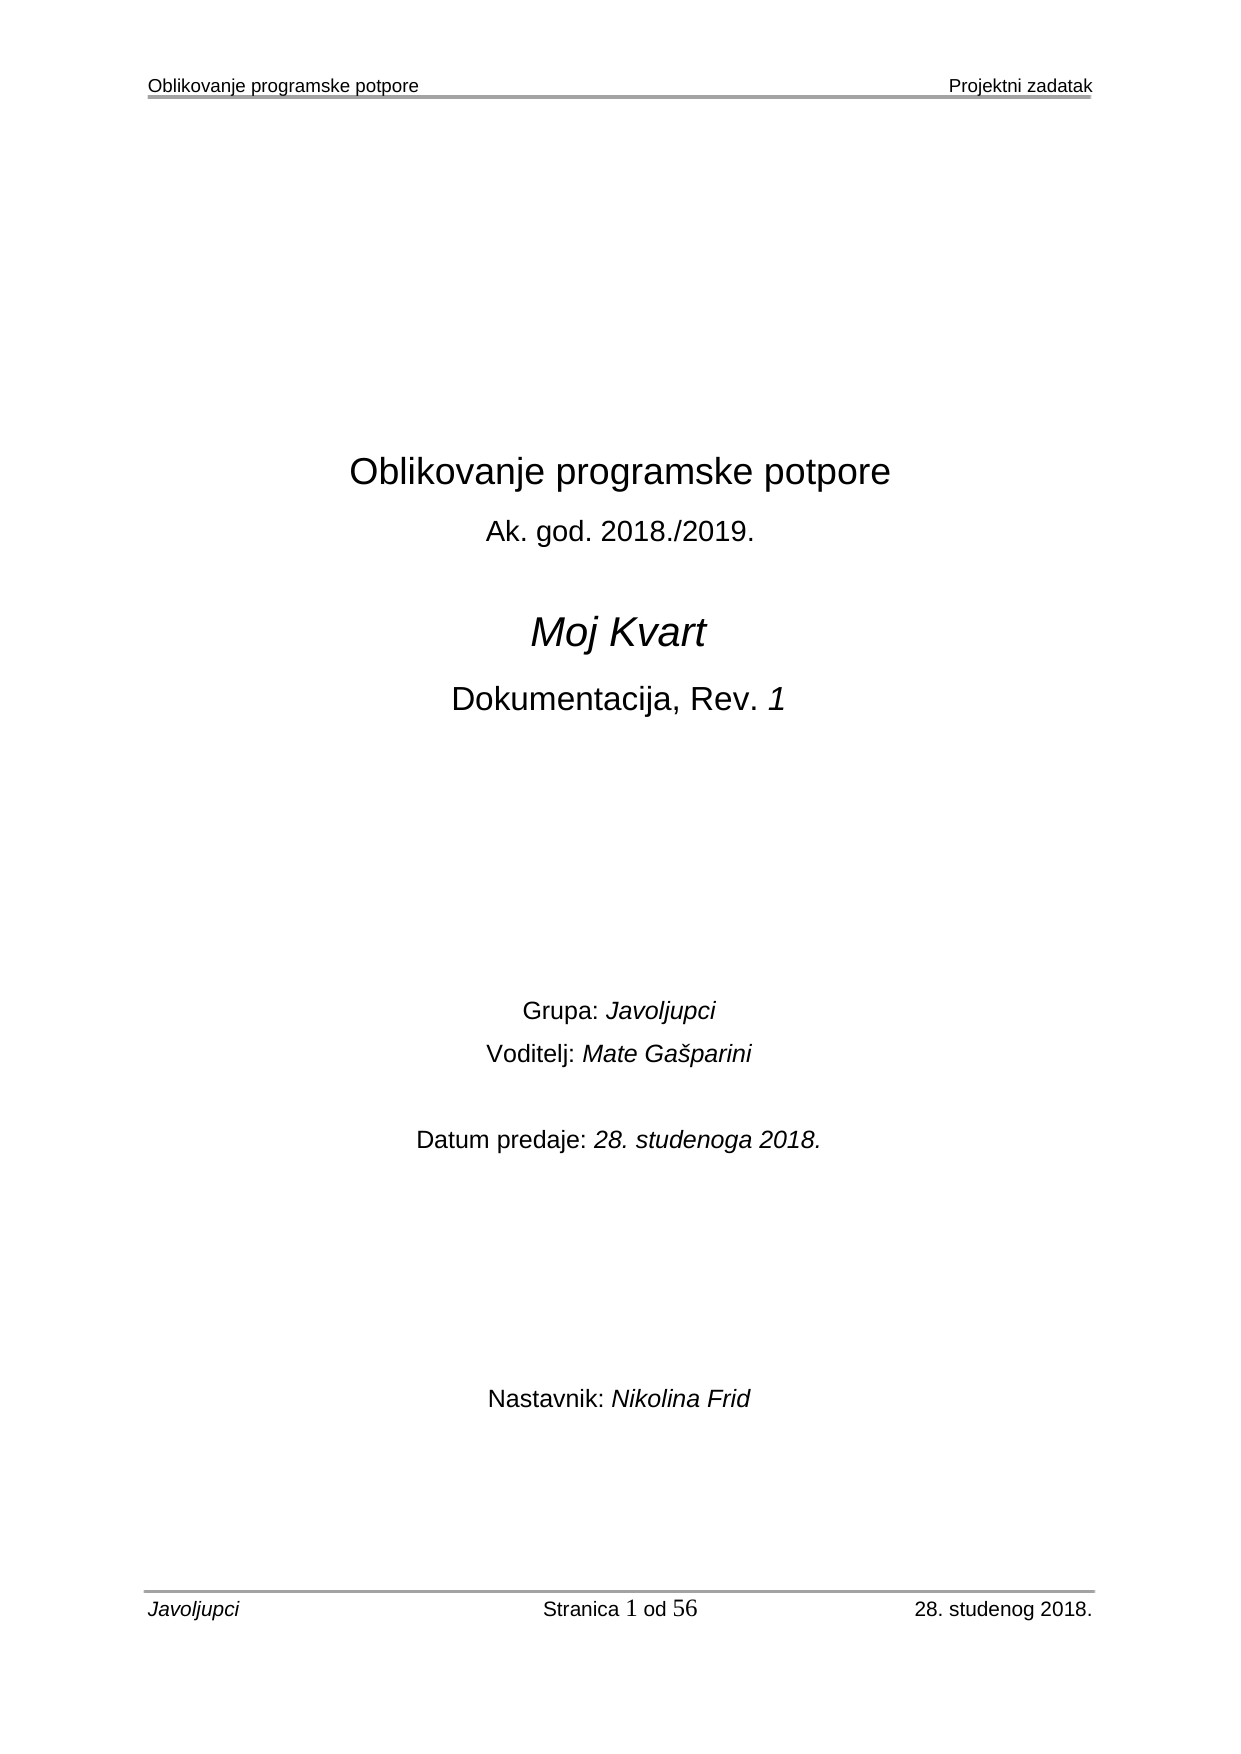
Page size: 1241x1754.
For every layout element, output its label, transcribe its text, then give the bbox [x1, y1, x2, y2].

text Oblikovanje programske potpore [148, 449, 1093, 493]
text Moj Kvart [148, 608, 1093, 656]
text Ak. god. 2018./2019. [148, 514, 1093, 548]
text Datum predaje: 28. studenoga 2018. [148, 1125, 1093, 1154]
text Nastavnik: Nikolina Frid [148, 1384, 1093, 1413]
text Voditelj: Mate Gašparini [148, 1039, 1093, 1068]
text Dokumentacija, Rev. 1 [148, 679, 1093, 718]
picture [147, 95, 1092, 99]
text Grupa: Javoljupci [148, 996, 1093, 1024]
